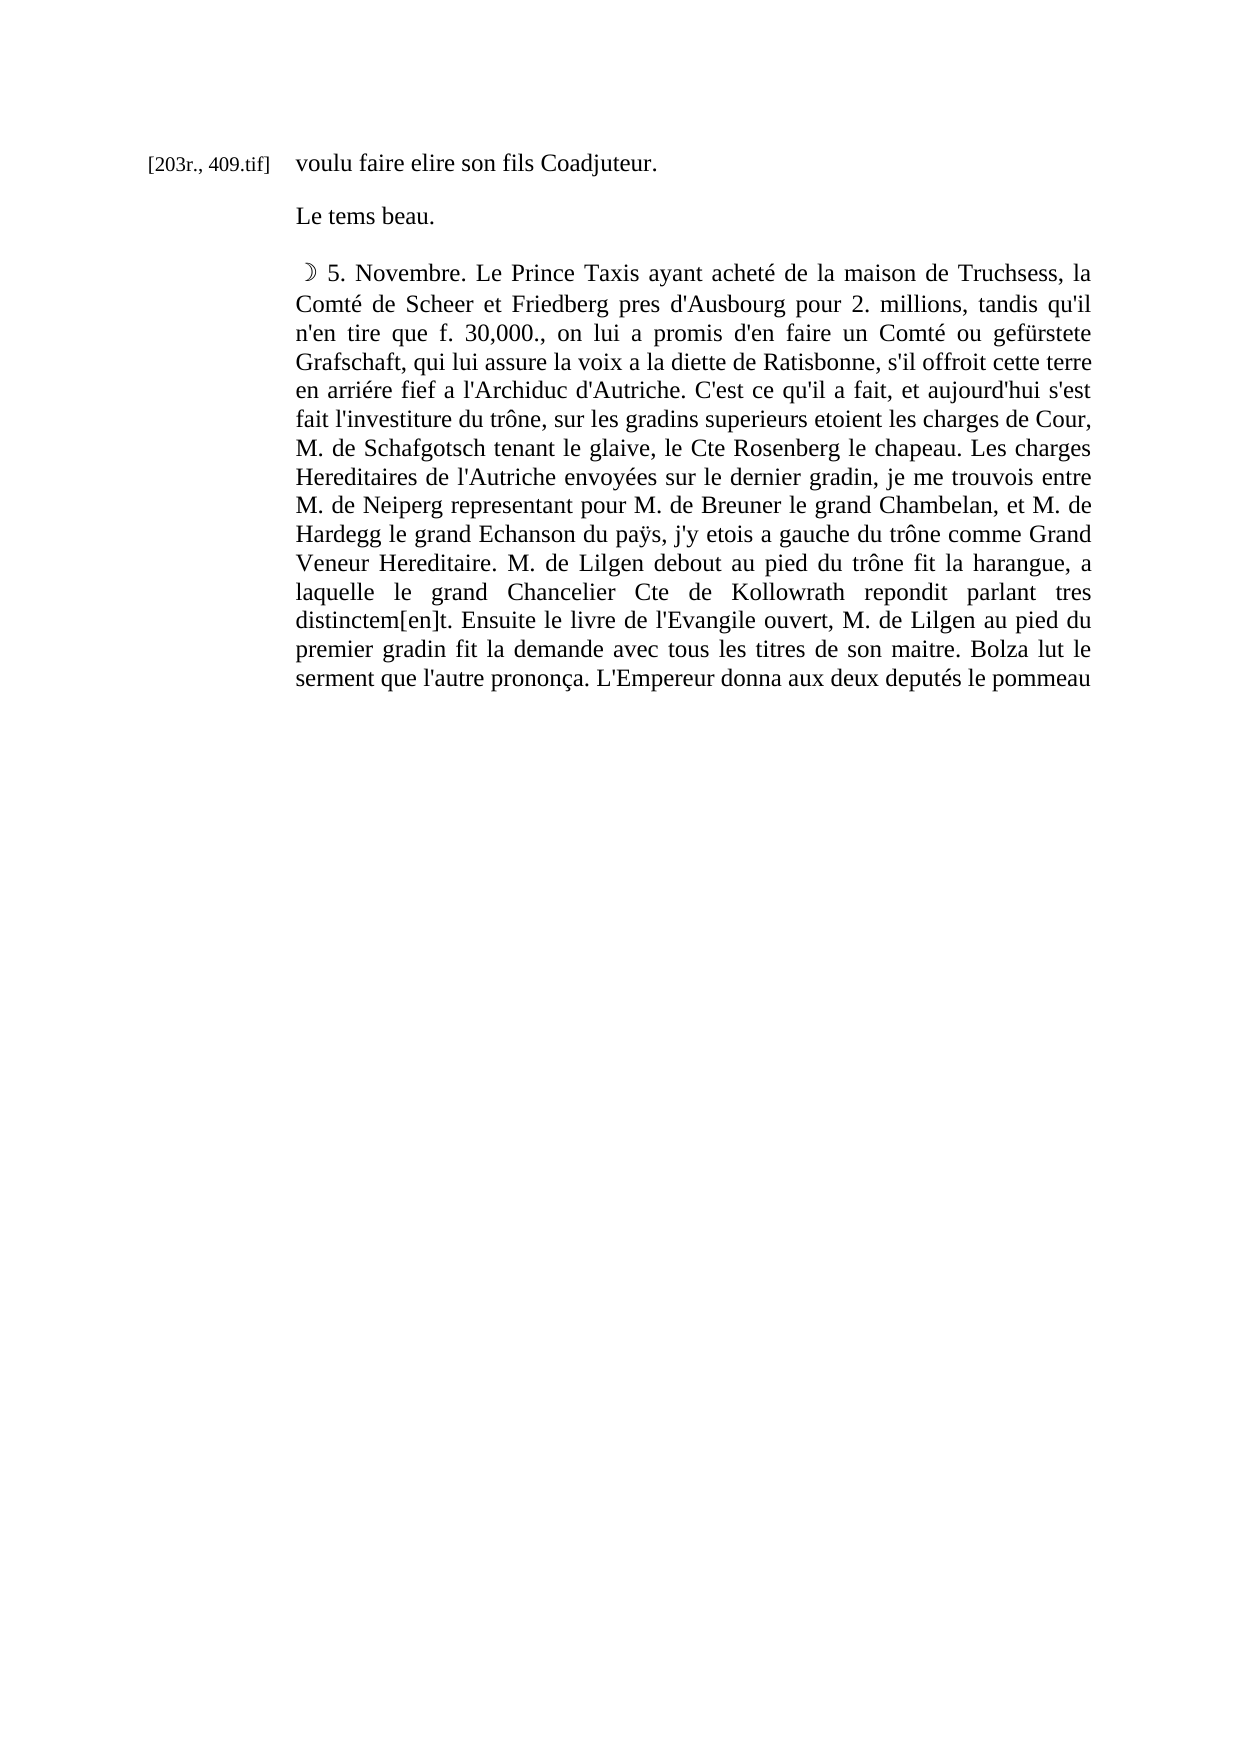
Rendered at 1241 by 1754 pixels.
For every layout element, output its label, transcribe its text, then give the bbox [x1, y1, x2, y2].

text [203r., 409.tif] voulu faire elire son fils Coadjuteur. [148, 148, 1093, 176]
text Le tems beau. [295, 201, 1093, 230]
text ☽ 5. Novembre. Le Prince Taxis ayant acheté de la maison de Truchsess, la Comté de Scheer et Friedberg pres d'Ausbourg pour 2. millions, tandis qu'il n'en tire que f. 30,000., on lui a promis d'en faire un Comté ou gefürstete Grafschaft, qui lui assure la voix a la diette de Ratisbonne, s'il offroit cette terre en arriére fief a l'Archiduc d'Autriche. C'est ce qu'il a fait, et aujourd'hui s'est fait l'investiture du trône, sur les gradins superieurs etoient les charges de Cour, M. de Schafgotsch tenant le glaive, le Cte Rosenberg le chapeau. Les charges Hereditaires de l'Autriche envoyées sur le dernier gradin, je me trouvois entre M. de Neiperg representant pour M. de Breuner le grand Chambelan, et M. de Hardegg le grand Echanson du paÿs, j'y etois a gauche du trône comme Grand Veneur Hereditaire. M. de Lilgen debout au pied du trône fit la harangue, a laquelle le grand Chancelier Cte de Kollowrath repondit parlant tres distinctem[en]t. Ensuite le livre de l'Evangile ouvert, M. de Lilgen au pied du premier gradin fit la demande avec tous les titres de son maitre. Bolza lut le serment que l'autre prononça. L'Empereur donna aux deux deputés le pommeau [295, 255, 1093, 692]
